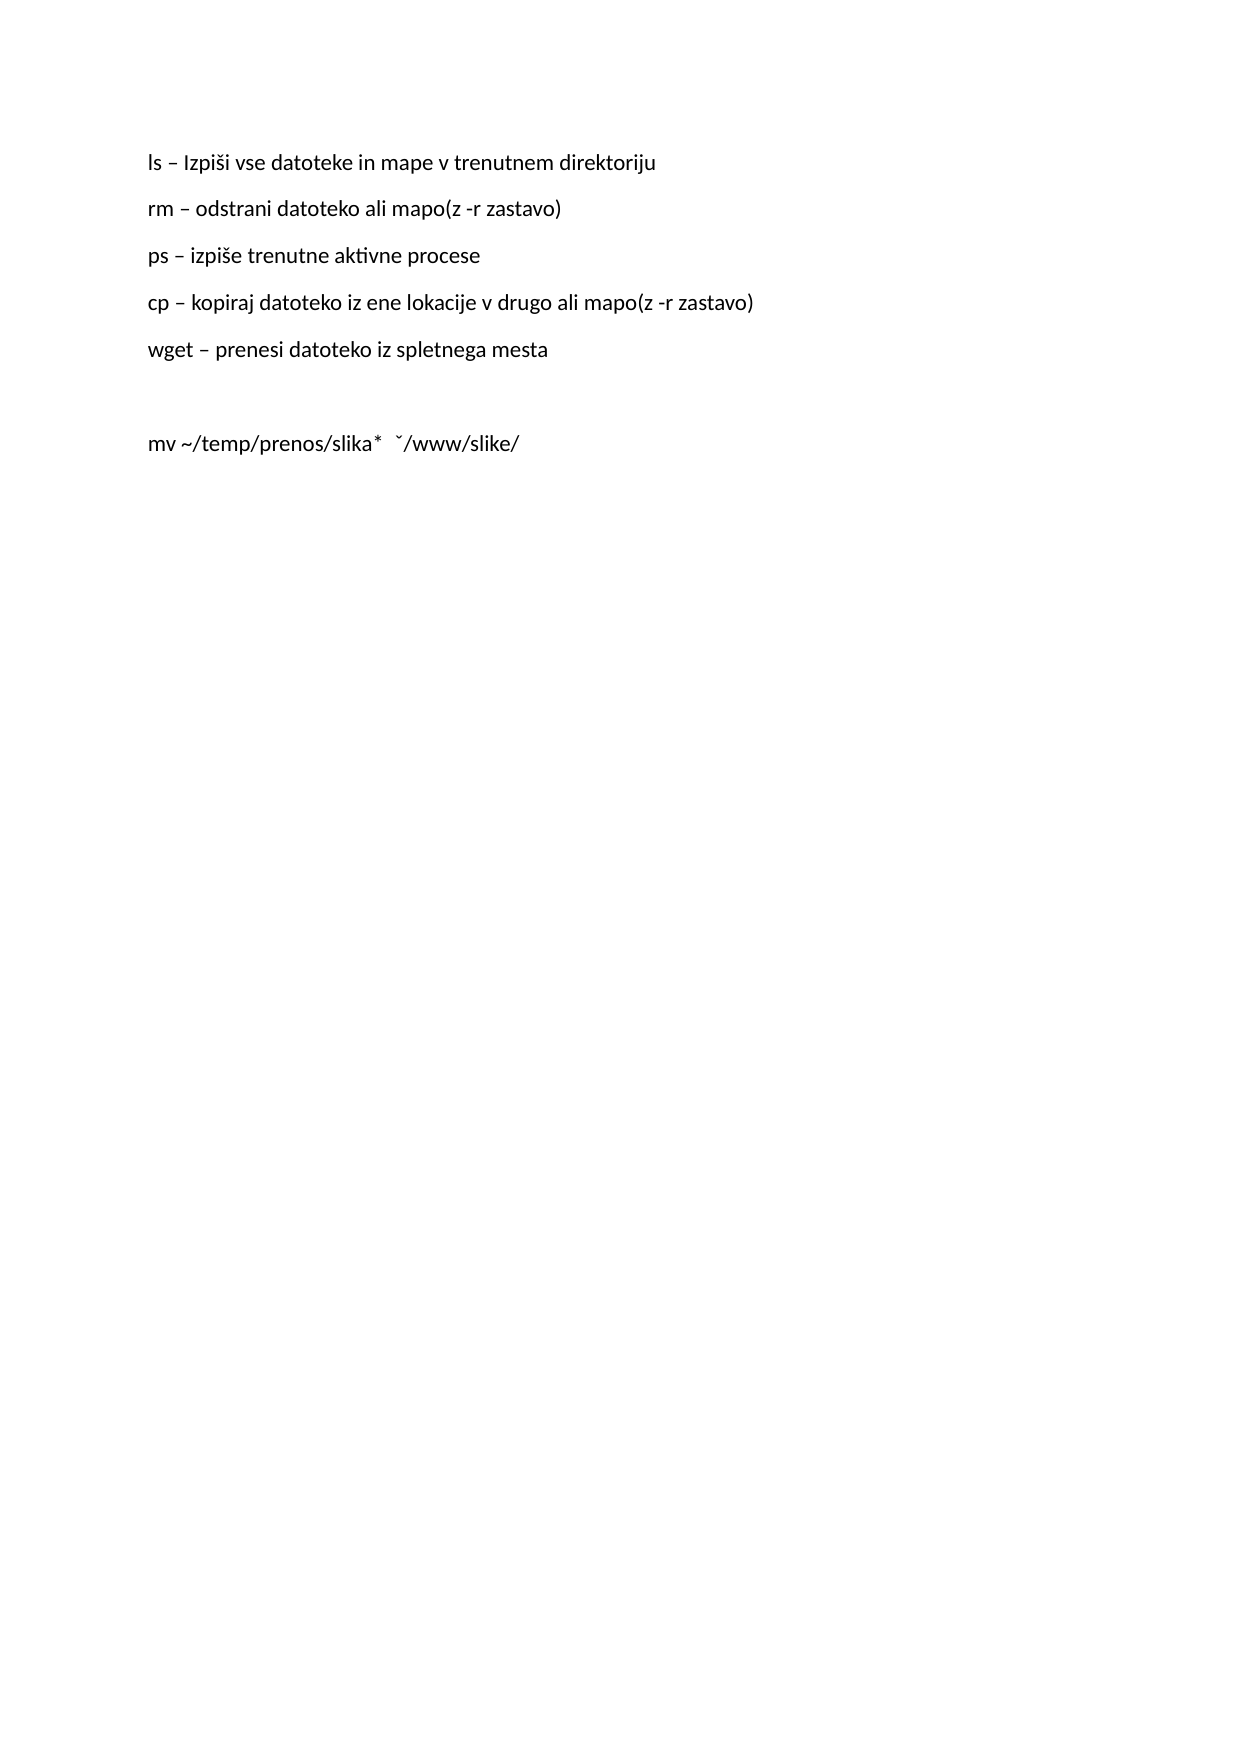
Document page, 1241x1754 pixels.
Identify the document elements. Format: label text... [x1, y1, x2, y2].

text mv ~/temp/prenos/slika* ˇ/www/slike/ [148, 429, 1093, 457]
text cp – kopiraj datoteko iz ene lokacije v drugo ali mapo(z -r zastavo) [148, 288, 1093, 316]
text ps – izpiše trenutne aktivne procese [148, 241, 1093, 269]
text rm – odstrani datoteko ali mapo(z -r zastavo) [148, 194, 1093, 222]
text wget – prenesi datoteko iz spletnega mesta [148, 335, 1093, 363]
text ls – Izpiši vse datoteke in mape v trenutnem direktoriju [148, 148, 1093, 176]
